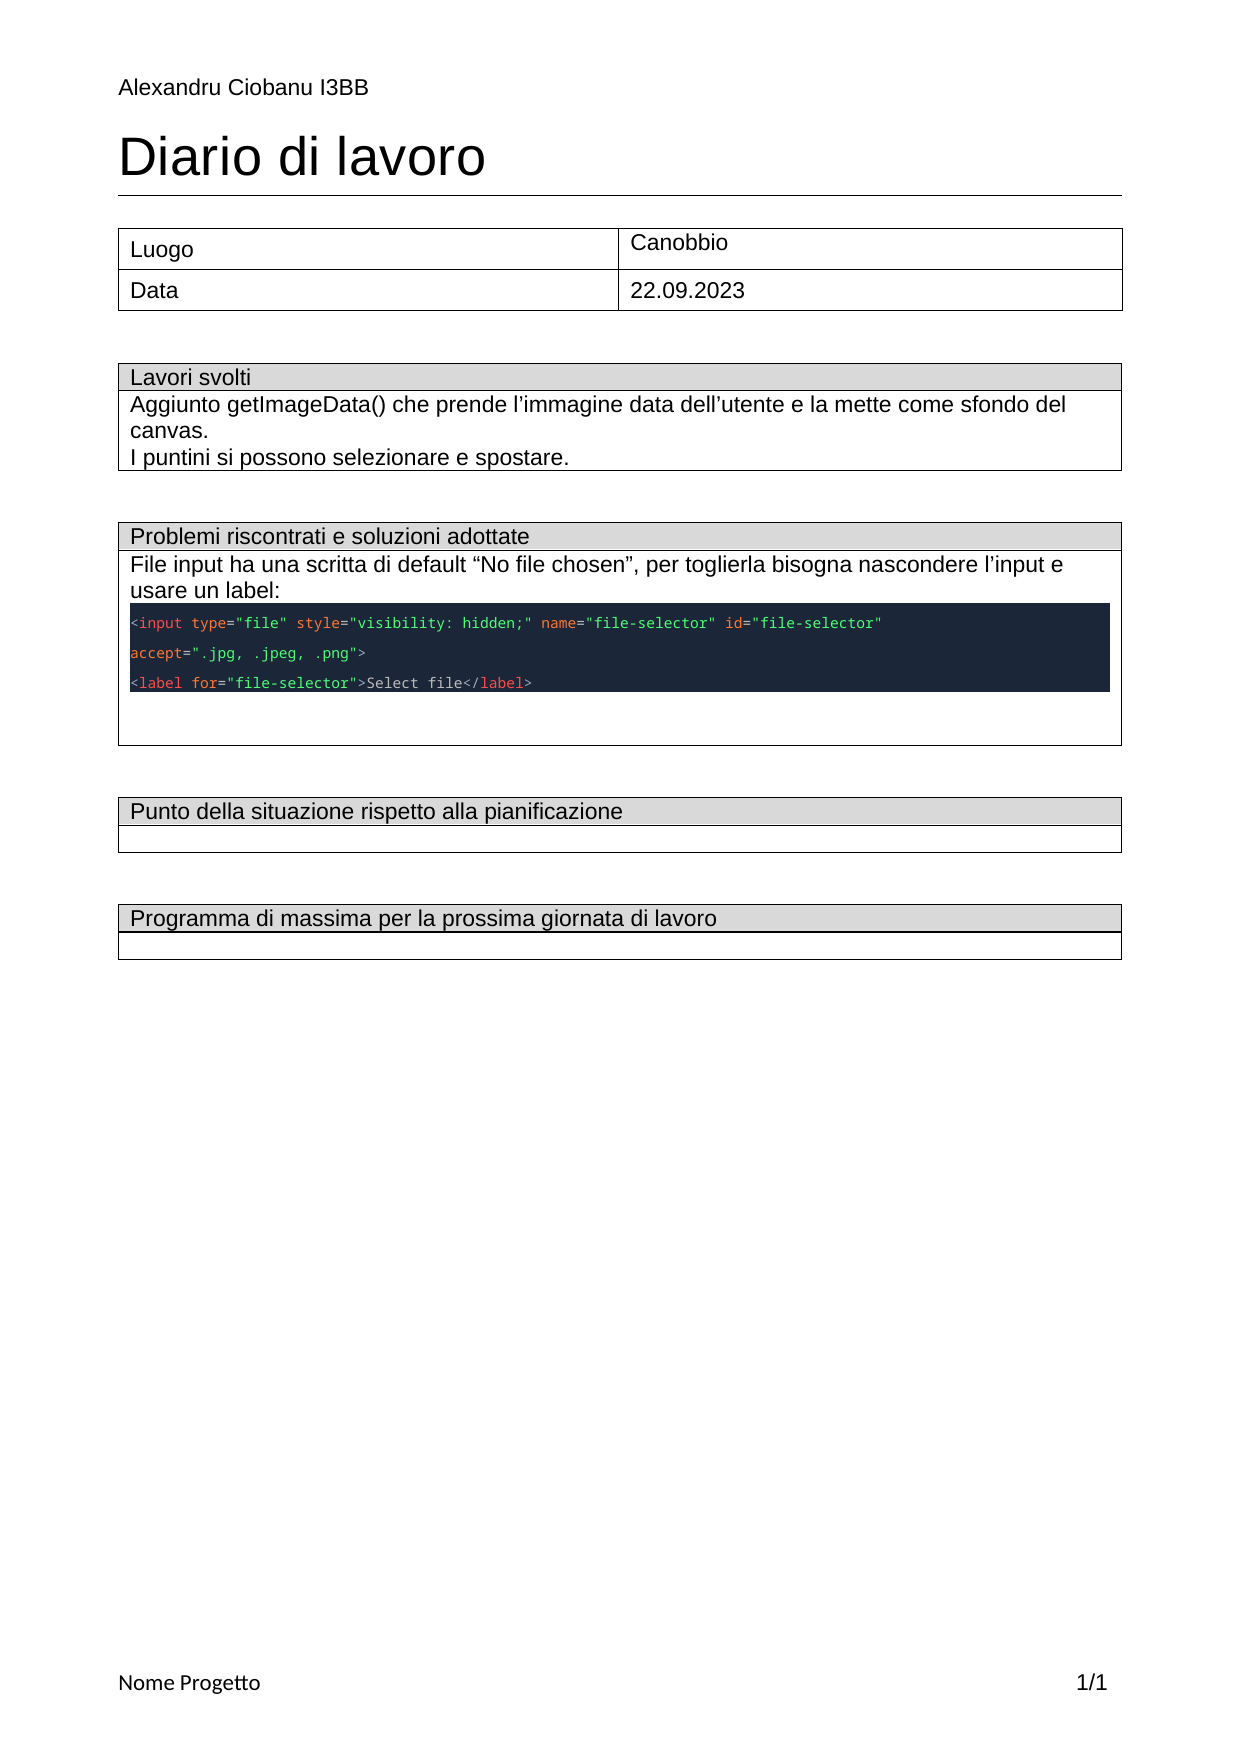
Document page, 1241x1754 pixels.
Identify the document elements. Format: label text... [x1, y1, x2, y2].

table_cell [119, 933, 1121, 959]
table_cell Data [119, 270, 618, 310]
table_header Canobbio [619, 229, 1122, 269]
table_cell 22.09.2023 [619, 270, 1122, 310]
title Diario di lavoro [118, 125, 1122, 195]
table_cell Aggiunto getImageData() che prende l’immagine data dell’utente e la mette come sfondo del canvas. I puntini si possono selezionare e spostare. [119, 391, 1121, 470]
table_header Punto della situazione rispetto alla pianificazione [119, 798, 1121, 824]
table_header Lavori svolti [119, 364, 1121, 390]
table_cell File input ha una scritta di default “No file chosen”, per toglierla bisogna nascondere l’input e usare un label: <input type="file" style="visibility: hidden;" name="file-selector" id="file-selector" accept=".jpg, .jpeg, .png"> <label for="file-selector">Select file</label> [119, 551, 1121, 745]
table_header Programma di massima per la prossima giornata di lavoro [119, 905, 1121, 931]
table_header Problemi riscontrati e soluzioni adottate [119, 523, 1121, 549]
table_header Luogo [119, 229, 618, 269]
table_cell [119, 826, 1121, 852]
